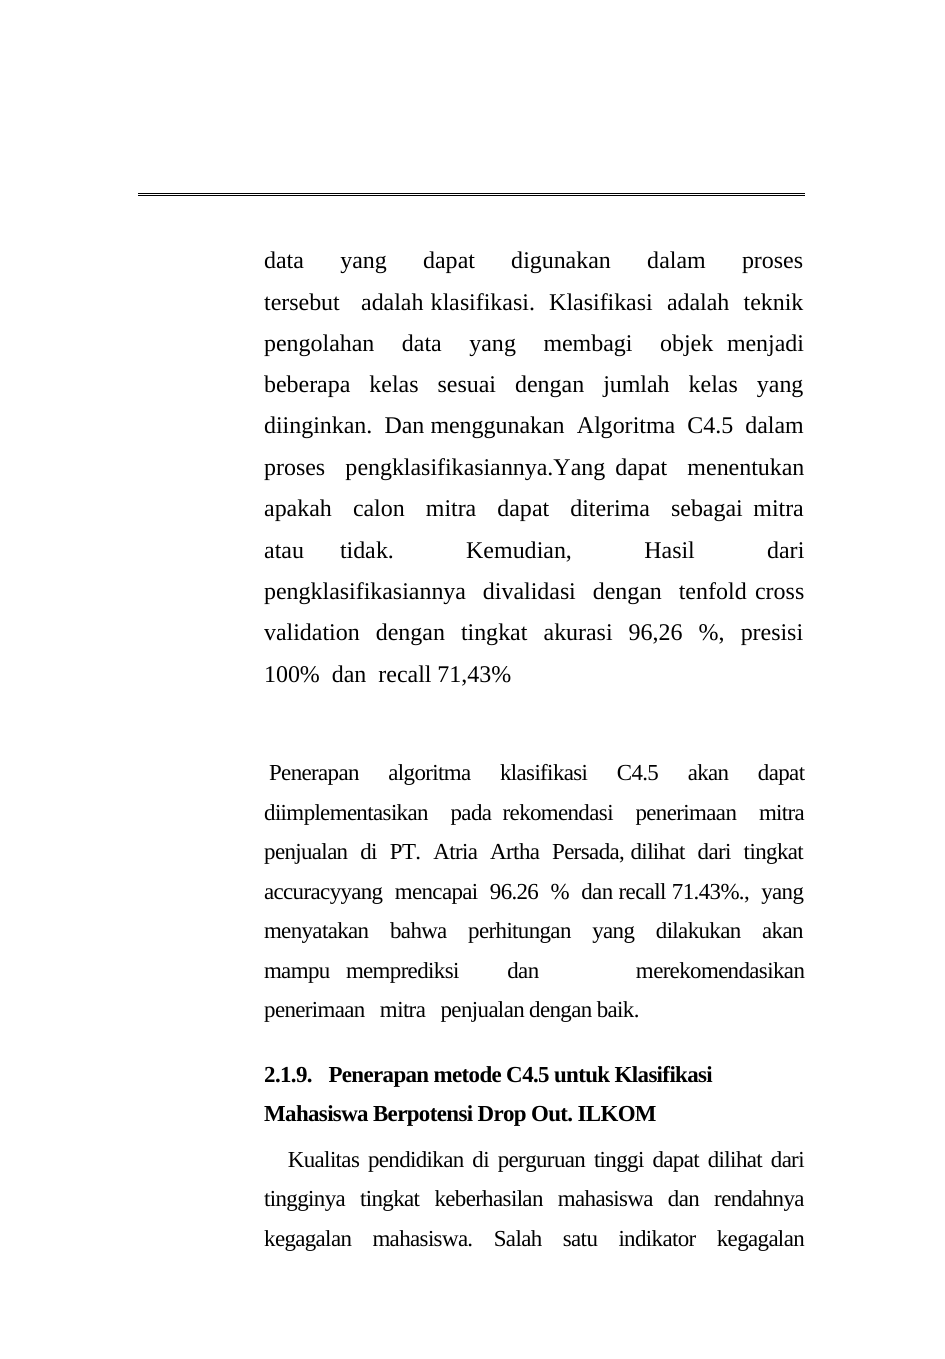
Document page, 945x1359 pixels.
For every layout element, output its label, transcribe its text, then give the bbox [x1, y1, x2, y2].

text Penerapan algoritma klasifikasi C4.5 akan dapat diimplementasikan pada rekomendasi penerimaan mitra penjualan di PT. Atria Artha Persada, dilihat dari tingkat accuracyyang mencapai 96.26 % dan recall 71.43%., yang menyatakan bahwa perhitungan yang dilakukan akan mampu memprediksi dan merekomendasikan penerimaan mitra penjualan dengan baik. [264, 759, 805, 1022]
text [264, 1146, 805, 1251]
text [264, 246, 805, 687]
subtitle 2.1.9. Penerapan metode C4.5 untuk Klasifikasi Mahasiswa Berpotensi Drop Out. ILKOM [264, 1061, 805, 1126]
